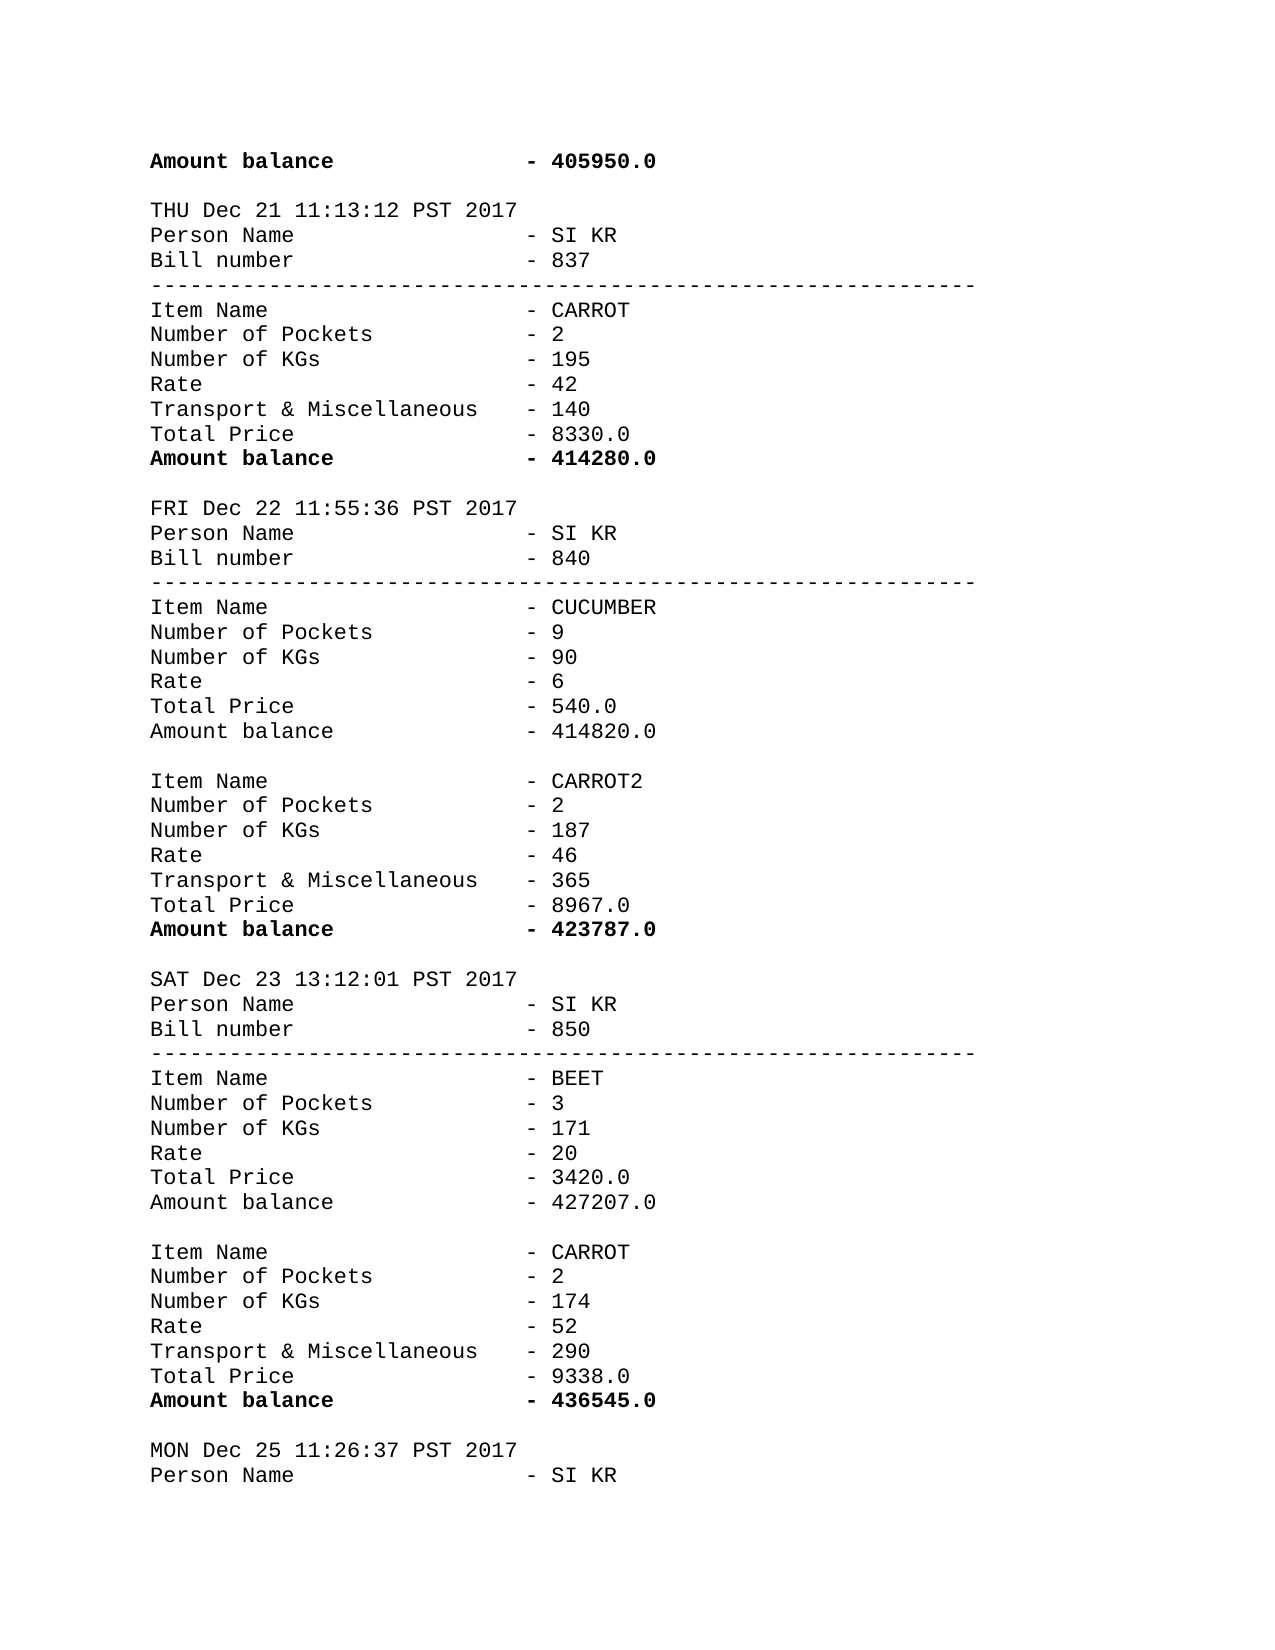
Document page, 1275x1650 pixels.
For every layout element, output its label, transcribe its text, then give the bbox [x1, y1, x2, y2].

text Total Price - 8967.0 [150, 894, 1125, 918]
text Rate - 46 [150, 844, 1125, 869]
text Person Name - SI KR [150, 522, 1125, 547]
text Transport & Miscellaneous - 290 [150, 1340, 1125, 1365]
text Number of Pockets - 3 [150, 1092, 1125, 1117]
text SAT Dec 23 13:12:01 PST 2017 [150, 968, 1125, 993]
text Item Name - CARROT2 [150, 770, 1125, 794]
text Number of KGs - 187 [150, 819, 1125, 844]
text Total Price - 9338.0 [150, 1365, 1125, 1389]
text Amount balance - 414280.0 [150, 447, 1125, 472]
text Amount balance - 427207.0 [150, 1191, 1125, 1216]
text Transport & Miscellaneous - 140 [150, 398, 1125, 423]
text THU Dec 21 11:13:12 PST 2017 [150, 199, 1125, 224]
text Number of Pockets - 2 [150, 323, 1125, 348]
text Number of Pockets - 2 [150, 1266, 1125, 1290]
text Rate - 42 [150, 373, 1125, 398]
text Rate - 52 [150, 1315, 1125, 1340]
text Number of Pockets - 9 [150, 621, 1125, 646]
text --------------------------------------------------------------- [150, 1042, 1125, 1067]
text Bill number - 837 [150, 249, 1125, 274]
text Transport & Miscellaneous - 365 [150, 869, 1125, 894]
text FRI Dec 22 11:55:36 PST 2017 [150, 497, 1125, 522]
text MON Dec 25 11:26:37 PST 2017 [150, 1439, 1125, 1464]
text Item Name - CUCUMBER [150, 596, 1125, 621]
text Bill number - 850 [150, 1018, 1125, 1042]
text Number of Pockets - 2 [150, 794, 1125, 819]
text Amount balance - 405950.0 [150, 150, 1125, 175]
text Person Name - SI KR [150, 1464, 1125, 1489]
text Item Name - CARROT [150, 1241, 1125, 1266]
text Person Name - SI KR [150, 993, 1125, 1018]
text Person Name - SI KR [150, 224, 1125, 249]
text Number of KGs - 90 [150, 646, 1125, 671]
text Number of KGs - 195 [150, 348, 1125, 373]
text Bill number - 840 [150, 547, 1125, 571]
text --------------------------------------------------------------- [150, 274, 1125, 299]
text --------------------------------------------------------------- [150, 571, 1125, 596]
text Number of KGs - 171 [150, 1117, 1125, 1142]
text Rate - 6 [150, 671, 1125, 695]
text Total Price - 540.0 [150, 695, 1125, 720]
text Number of KGs - 174 [150, 1290, 1125, 1315]
text Total Price - 3420.0 [150, 1166, 1125, 1191]
text Amount balance - 414820.0 [150, 720, 1125, 745]
text Amount balance - 423787.0 [150, 918, 1125, 943]
text Rate - 20 [150, 1142, 1125, 1166]
text Total Price - 8330.0 [150, 423, 1125, 447]
text Item Name - CARROT [150, 299, 1125, 323]
text Amount balance - 436545.0 [150, 1389, 1125, 1414]
text Item Name - BEET [150, 1067, 1125, 1092]
